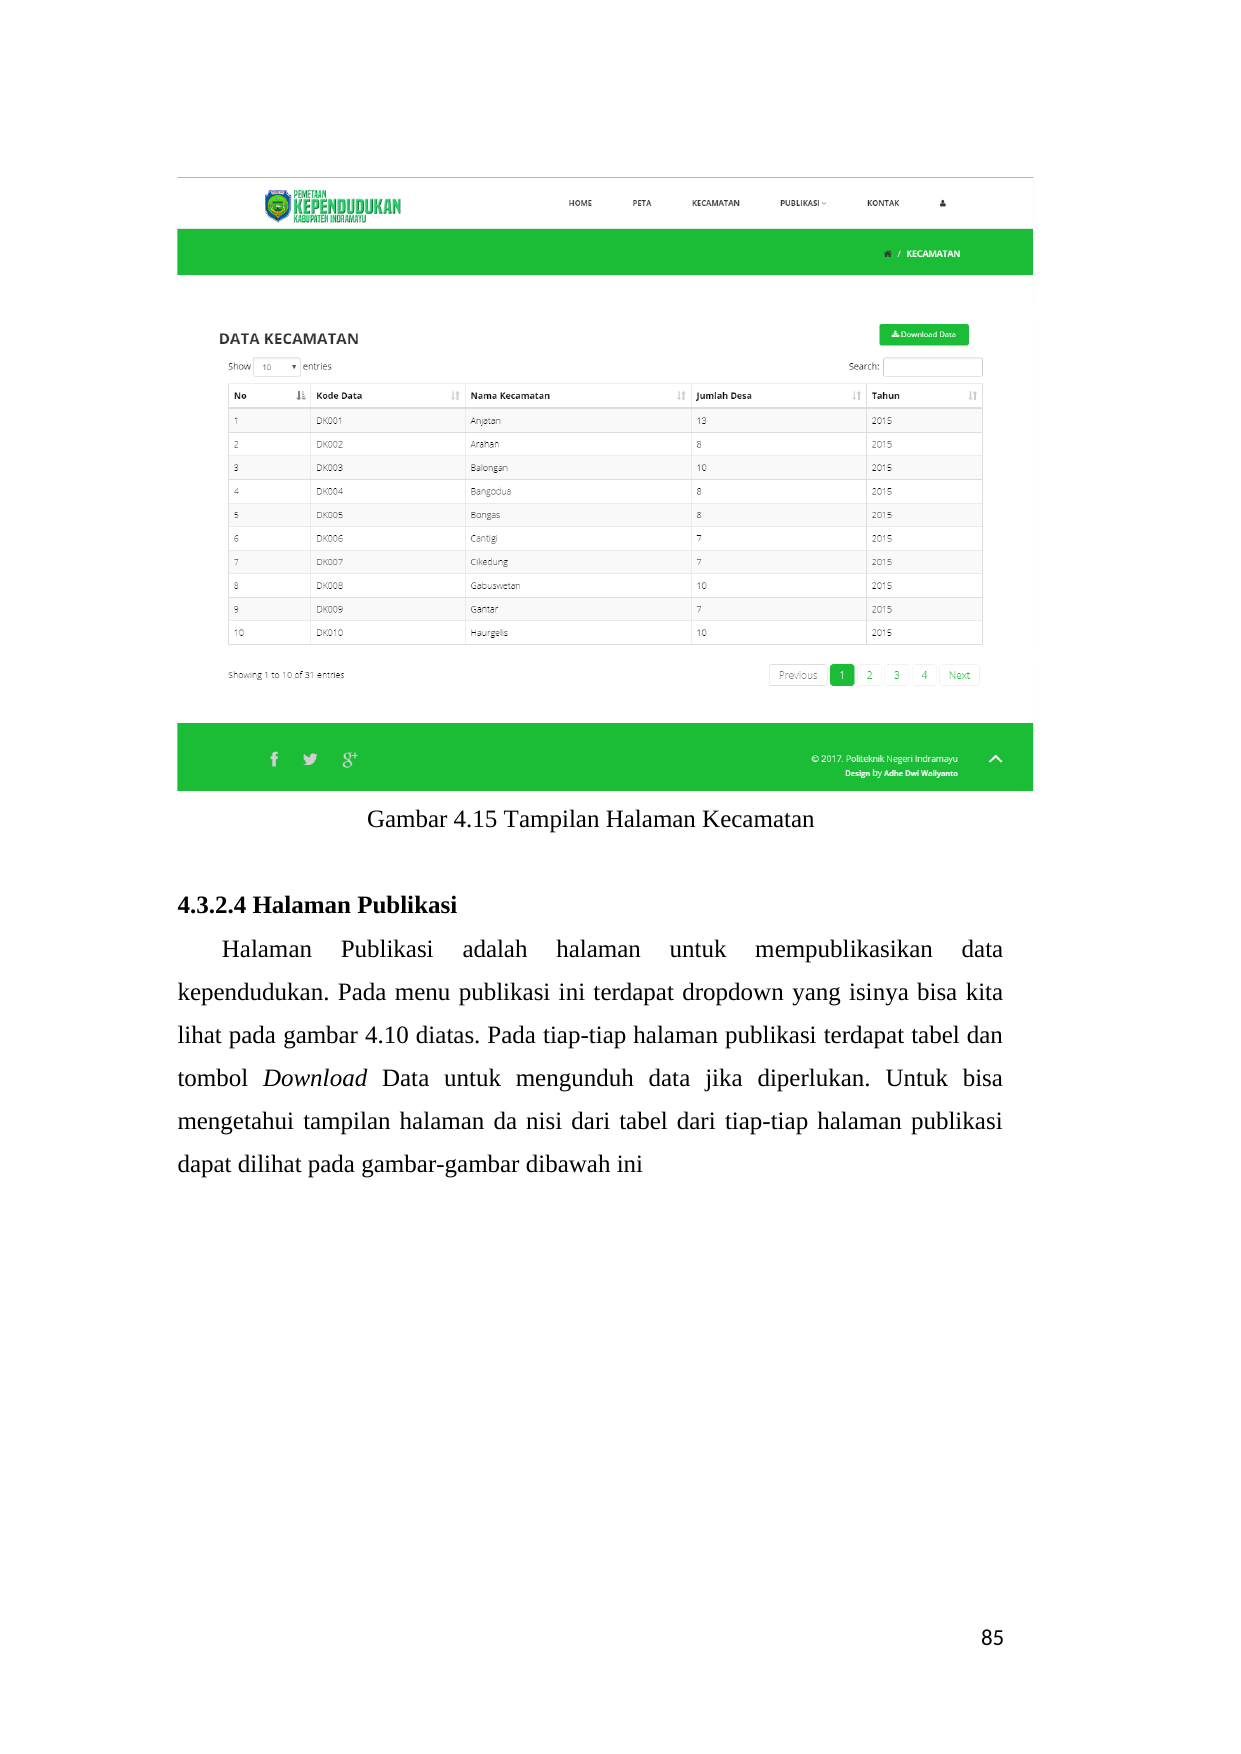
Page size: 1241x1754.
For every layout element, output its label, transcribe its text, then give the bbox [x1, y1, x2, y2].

list Halaman Publikasi [177, 891, 1004, 919]
list Gambar 4.15 Tampilan Halaman Kecamatan [177, 804, 1004, 833]
picture [177, 319, 1034, 649]
picture [177, 662, 1034, 791]
picture [177, 177, 1034, 306]
text Halaman Publikasi adalah halaman untuk mempublikasikan data kependudukan. Pada menu publikasi ini terdapat dropdown yang isinya bisa kita lihat pada gambar 4.10 diatas. Pada tiap-tiap halaman publikasi terdapat tabel dan tombol Download Data untuk mengunduh data jika diperlukan. Untuk bisa mengetahui tampilan halaman da nisi dari tabel dari tiap-tiap halaman publikasi dapat dilihat pada gambar-gambar dibawah ini [177, 934, 1004, 1178]
